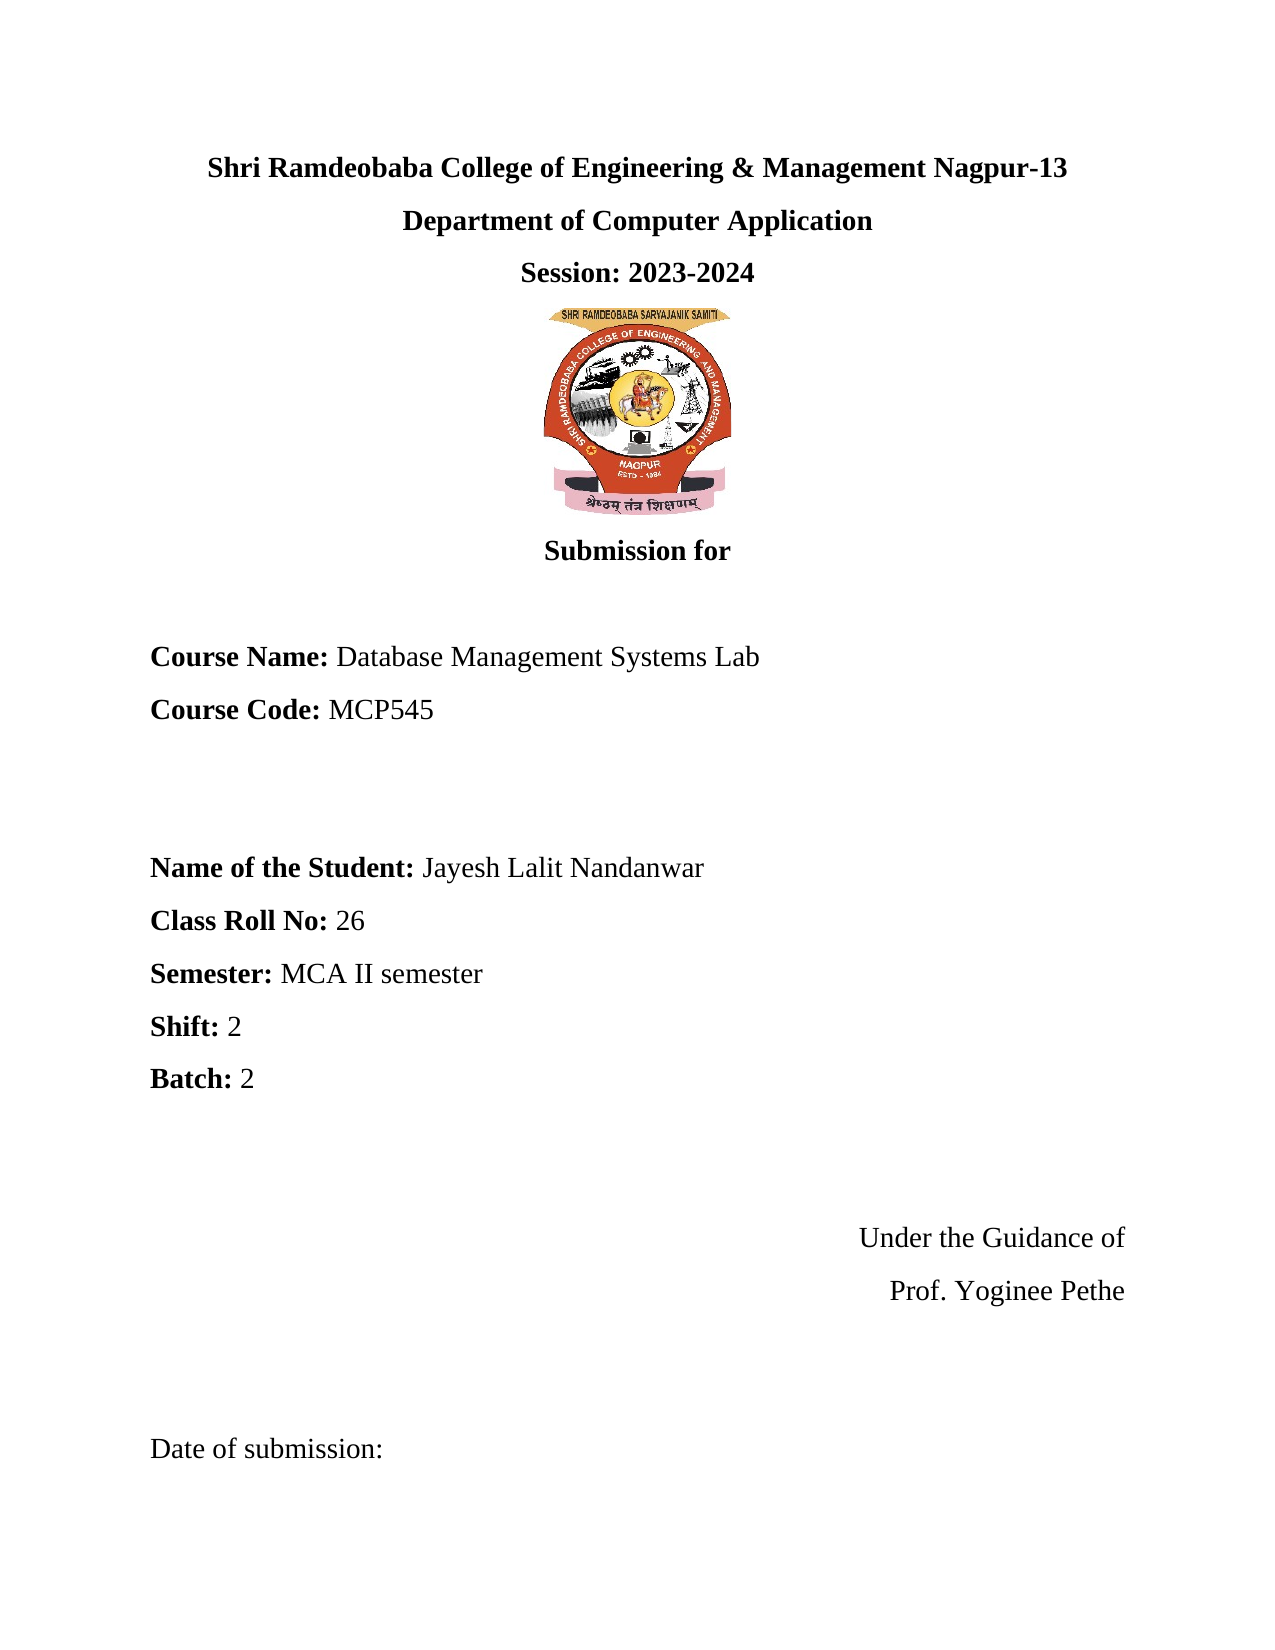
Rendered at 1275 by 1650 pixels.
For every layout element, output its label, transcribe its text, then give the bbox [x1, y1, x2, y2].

text Submission for [150, 533, 1125, 567]
text Course Name: Database Management Systems Lab [150, 639, 1125, 673]
text Date of submission: [150, 1431, 1125, 1465]
picture [543, 308, 732, 515]
text Name of the Student: Jayesh Lalit Nandanwar [150, 850, 1125, 884]
text Batch: 2 [150, 1062, 1125, 1095]
text Session: 2023-2024 [150, 256, 1125, 289]
text Shift: 2 [150, 1009, 1125, 1042]
text Prof. Yoginee Pethe [150, 1273, 1125, 1306]
text Under the Guidance of [150, 1220, 1125, 1254]
text Class Roll No: 26 [150, 903, 1125, 937]
text Shri Ramdeobaba College of Engineering & Management Nagpur-13 [150, 150, 1125, 183]
text Semester: MCA II semester [150, 956, 1125, 989]
text Course Code: MCP545 [150, 692, 1125, 726]
text Department of Computer Application [150, 203, 1125, 236]
